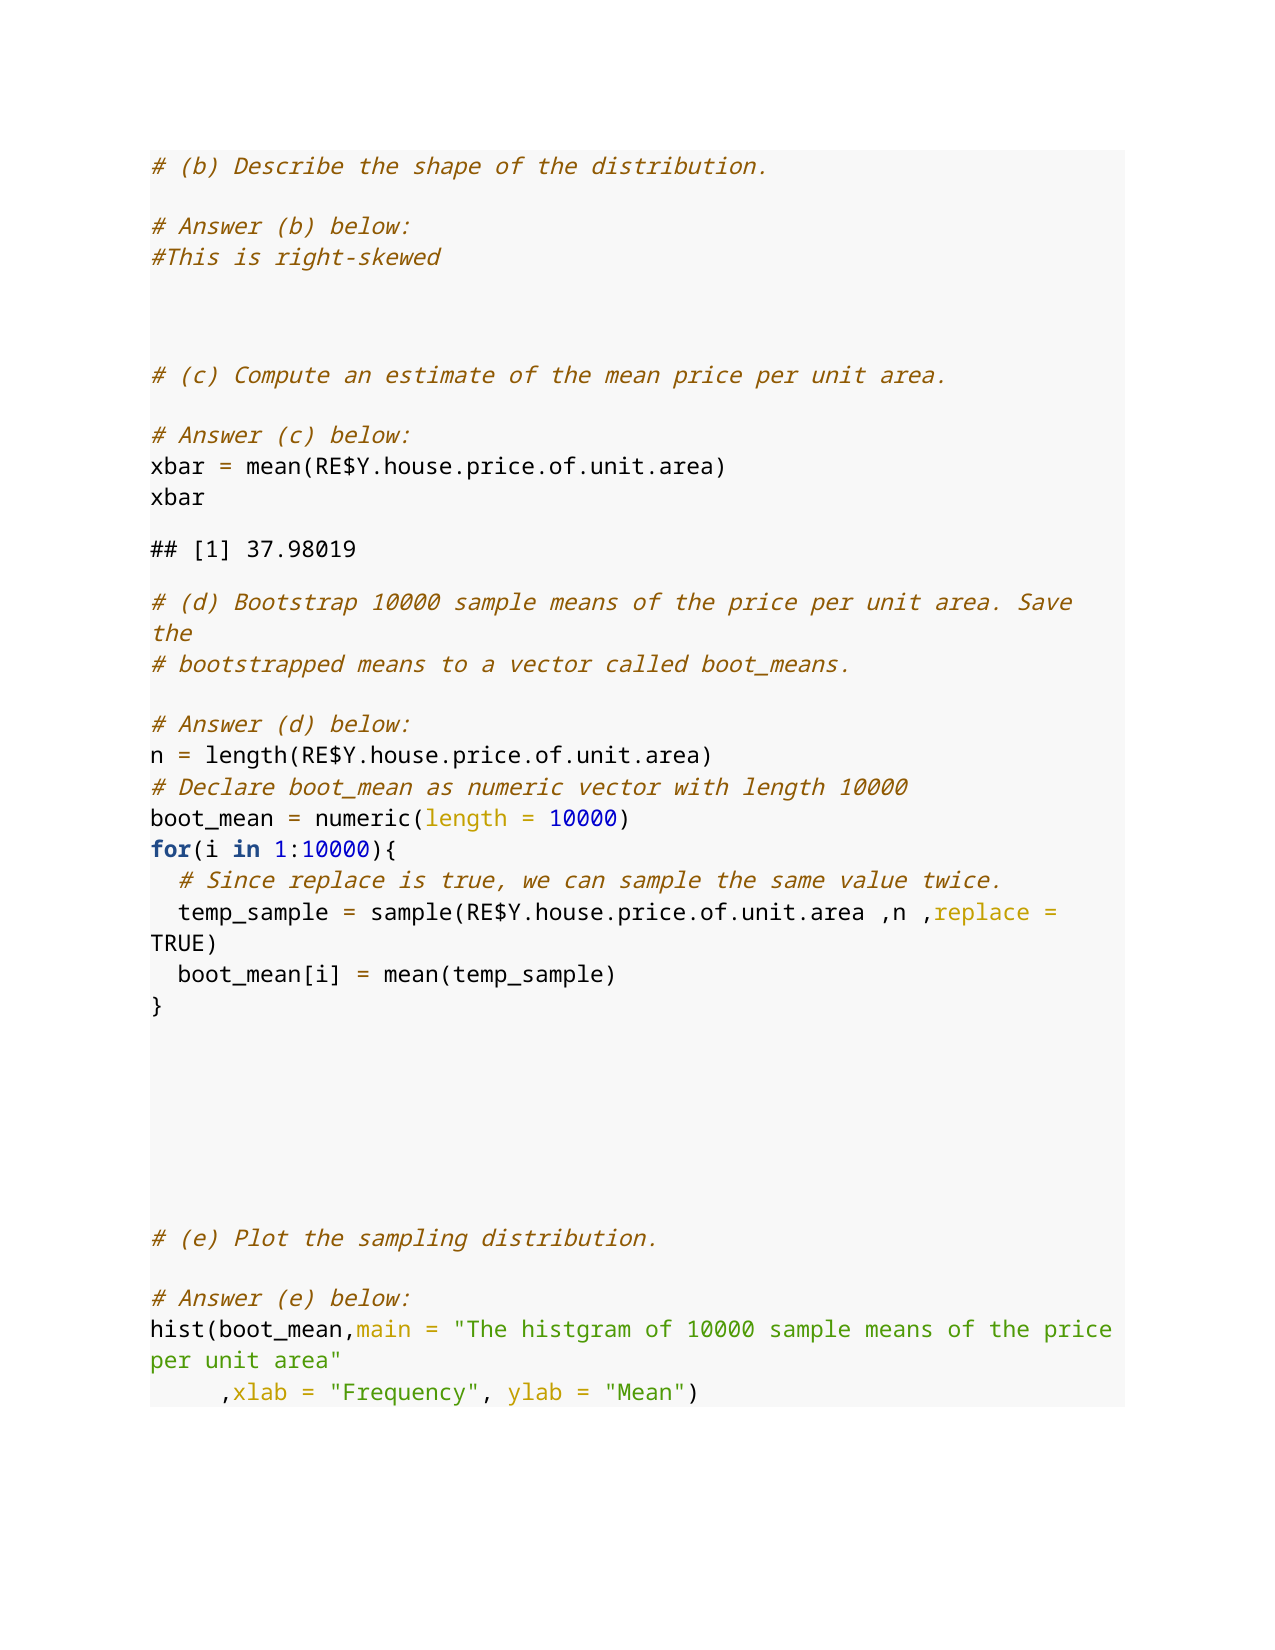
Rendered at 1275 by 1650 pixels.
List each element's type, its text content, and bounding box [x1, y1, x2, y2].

text # (b) Describe the shape of the distribution. # Answer (b) below: #This is right-skewed # (c) Compute an estimate of the mean price per unit area. # Answer (c) below: xbar = mean(RE$Y.house.price.of.unit.area) xbar [150, 150, 1125, 512]
text ## [1] 37.98019 [150, 533, 1125, 564]
text # (d) Bootstrap 10000 sample means of the price per unit area. Save the # bootstrapped means to a vector called boot_means. # Answer (d) below: n = length(RE$Y.house.price.of.unit.area) # Declare boot_mean as numeric vector with length 10000 boot_mean = numeric(length = 10000) for(i in 1:10000){ # Since replace is true, we can sample the same value twice. temp_sample = sample(RE$Y.house.price.of.unit.area ,n ,replace = TRUE) boot_mean[i] = mean(temp_sample) } # (e) Plot the sampling distribution. # Answer (e) below: hist(boot_mean,main = "The histgram of 10000 sample means of the price per unit area" ,xlab = "Frequency", ylab = "Mean") [150, 585, 1125, 1407]
